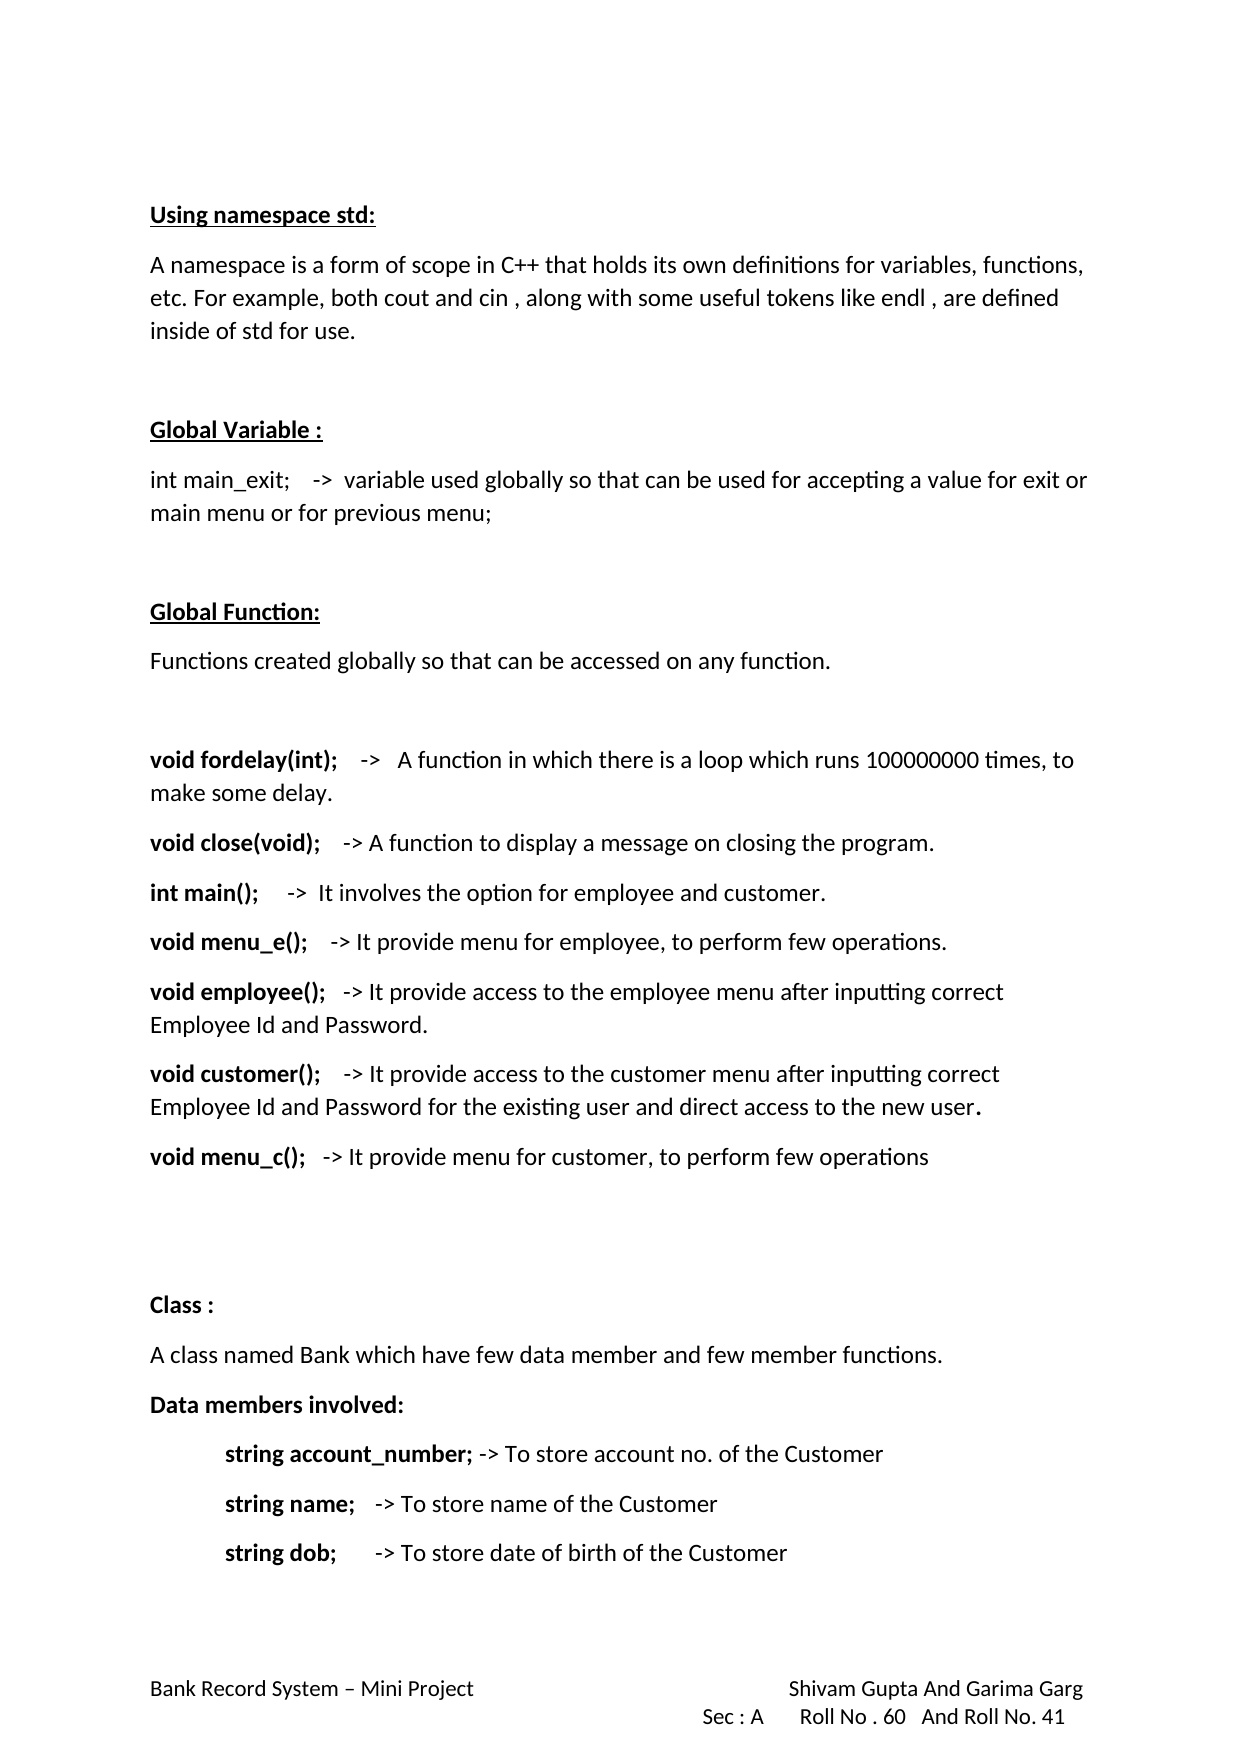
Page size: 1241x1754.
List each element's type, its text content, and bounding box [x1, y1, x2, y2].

text string dob; -> To store date of birth of the Customer [150, 1537, 1090, 1568]
text void customer(); -> It provide access to the customer menu after inputting correct Employee Id and Password for the existing user and direct access to the new user. [150, 1058, 1090, 1122]
text A namespace is a form of scope in C++ that holds its own definitions for variables, functions, etc. For example, both cout and cin , along with some useful tokens like endl , are defined inside of std for use. [150, 249, 1090, 346]
text void menu_e(); -> It provide menu for employee, to perform few operations. [150, 926, 1090, 957]
text void fordelay(int); -> A function in which there is a loop which runs 100000000 times, to make some delay. [150, 744, 1090, 808]
text Global Variable : [150, 414, 1090, 445]
text int main_exit; -> variable used globally so that can be used for accepting a value for exit or main menu or for previous menu; [150, 464, 1090, 527]
text void close(void); -> A function to display a message on closing the program. [150, 827, 1090, 858]
text Functions created globally so that can be accessed on any function. [150, 645, 1090, 676]
text string account_number; -> To store account no. of the Customer [150, 1438, 1090, 1469]
text int main(); -> It involves the option for employee and customer. [150, 877, 1090, 907]
text void employee(); -> It provide access to the employee menu after inputting correct Employee Id and Password. [150, 976, 1090, 1039]
text Using namespace std: [150, 199, 1090, 230]
text Global Function: [150, 596, 1090, 626]
text void menu_c(); -> It provide menu for customer, to perform few operations [150, 1141, 1090, 1171]
text Class : [150, 1289, 1090, 1320]
text string name; -> To store name of the Customer [150, 1488, 1090, 1518]
text Data members involved: [150, 1389, 1090, 1419]
text A class named Bank which have few data member and few member functions. [150, 1339, 1090, 1370]
